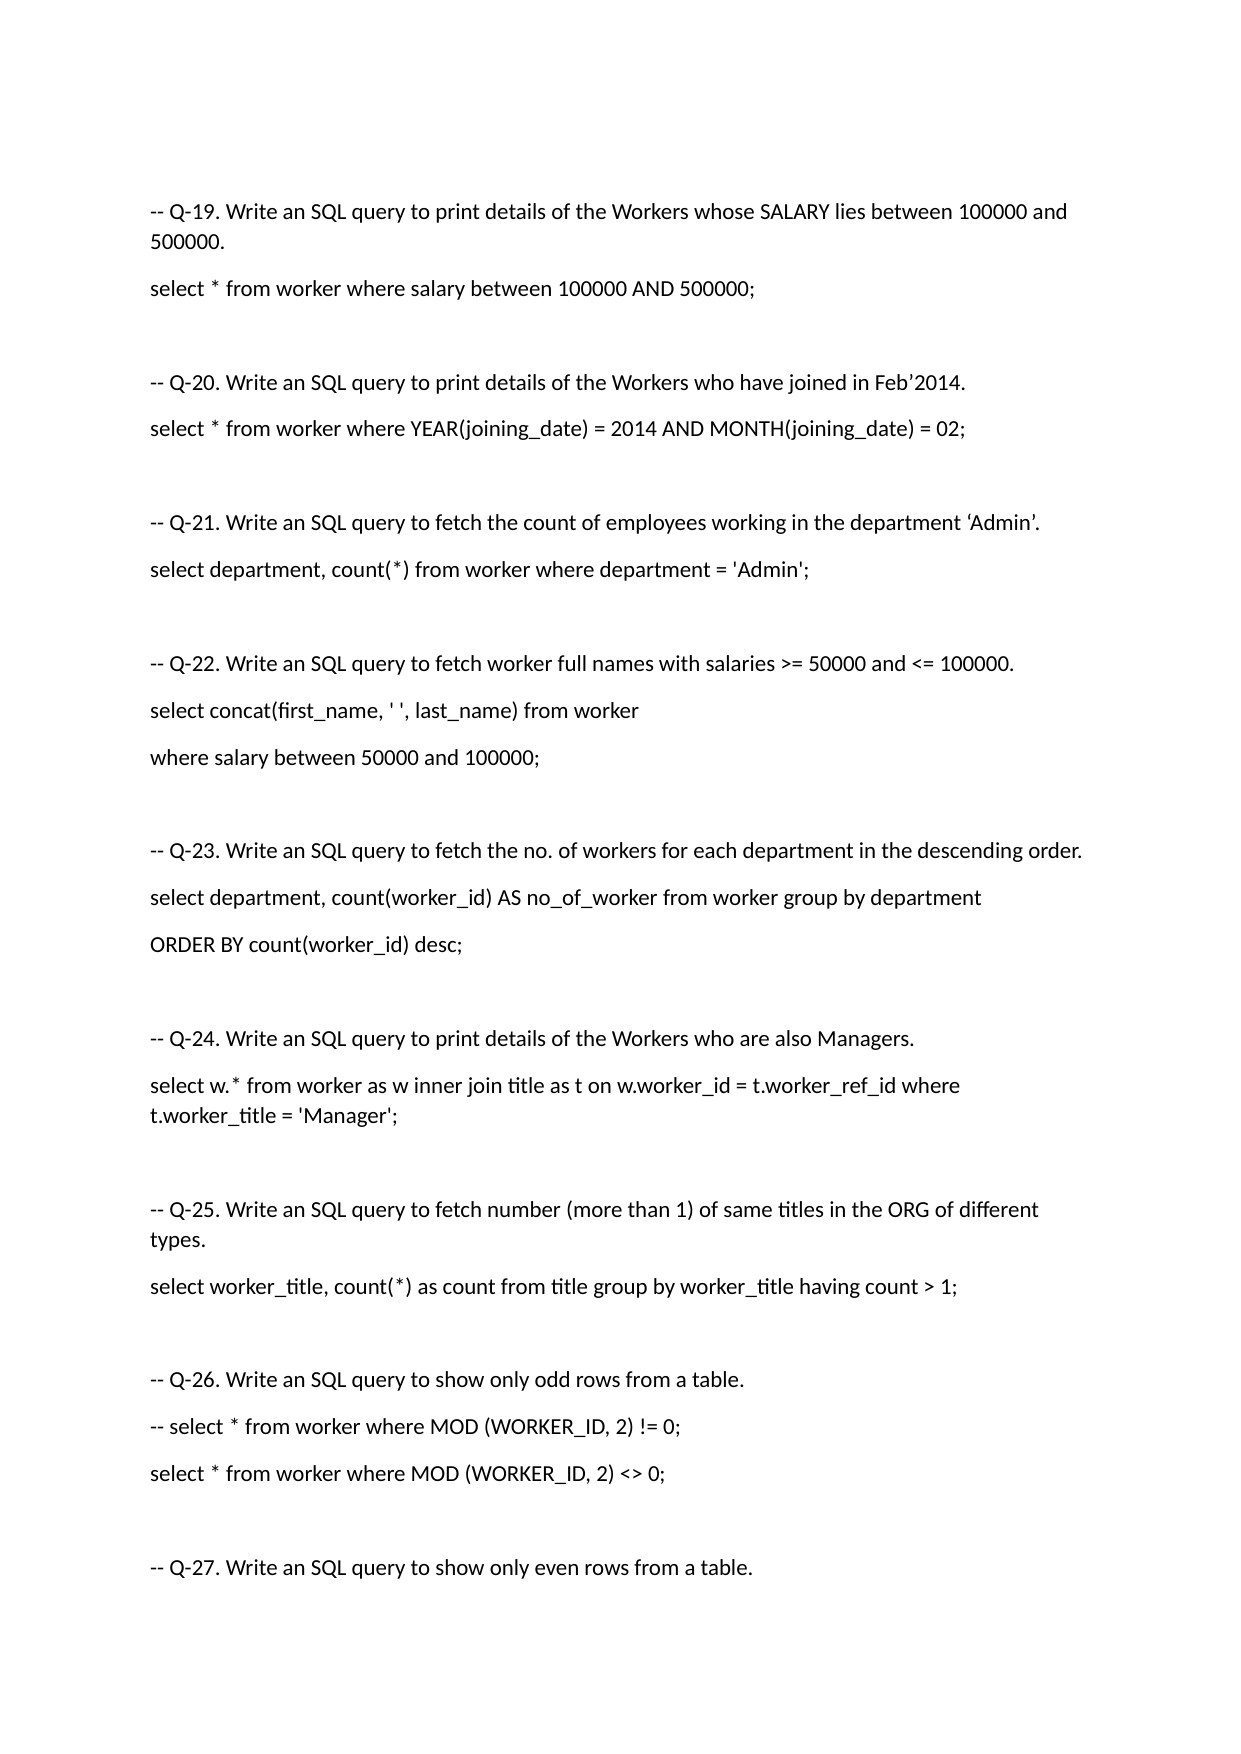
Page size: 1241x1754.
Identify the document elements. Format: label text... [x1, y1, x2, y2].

text where salary between 50000 and 100000; [150, 743, 1090, 771]
text -- Q-20. Write an SQL query to print details of the Workers who have joined in Feb’2014. [150, 368, 1090, 396]
text -- Q-19. Write an SQL query to print details of the Workers whose SALARY lies between 100000 and 500000. [150, 197, 1090, 255]
text -- Q-27. Write an SQL query to show only even rows from a table. [150, 1553, 1090, 1581]
text -- select * from worker where MOD (WORKER_ID, 2) != 0; [150, 1412, 1090, 1441]
text -- Q-25. Write an SQL query to fetch number (more than 1) of same titles in the ORG of different types. [150, 1195, 1090, 1253]
text select worker_title, count(*) as count from title group by worker_title having count > 1; [150, 1272, 1090, 1300]
text ORDER BY count(worker_id) desc; [150, 930, 1090, 958]
text select department, count(*) from worker where department = 'Admin'; [150, 555, 1090, 583]
text select w.* from worker as w inner join title as t on w.worker_id = t.worker_ref_id where t.worker_title = 'Manager'; [150, 1071, 1090, 1129]
text select * from worker where salary between 100000 AND 500000; [150, 274, 1090, 302]
text select * from worker where MOD (WORKER_ID, 2) <> 0; [150, 1459, 1090, 1487]
text select concat(first_name, ' ', last_name) from worker [150, 696, 1090, 724]
text -- Q-23. Write an SQL query to fetch the no. of workers for each department in the descending order. [150, 836, 1090, 864]
text -- Q-22. Write an SQL query to fetch worker full names with salaries >= 50000 and <= 100000. [150, 649, 1090, 677]
text -- Q-24. Write an SQL query to print details of the Workers who are also Managers. [150, 1024, 1090, 1052]
text -- Q-26. Write an SQL query to show only odd rows from a table. [150, 1366, 1090, 1394]
text select * from worker where YEAR(joining_date) = 2014 AND MONTH(joining_date) = 02; [150, 414, 1090, 443]
text -- Q-21. Write an SQL query to fetch the count of employees working in the department ‘Admin’. [150, 508, 1090, 536]
text select department, count(worker_id) AS no_of_worker from worker group by department [150, 883, 1090, 911]
